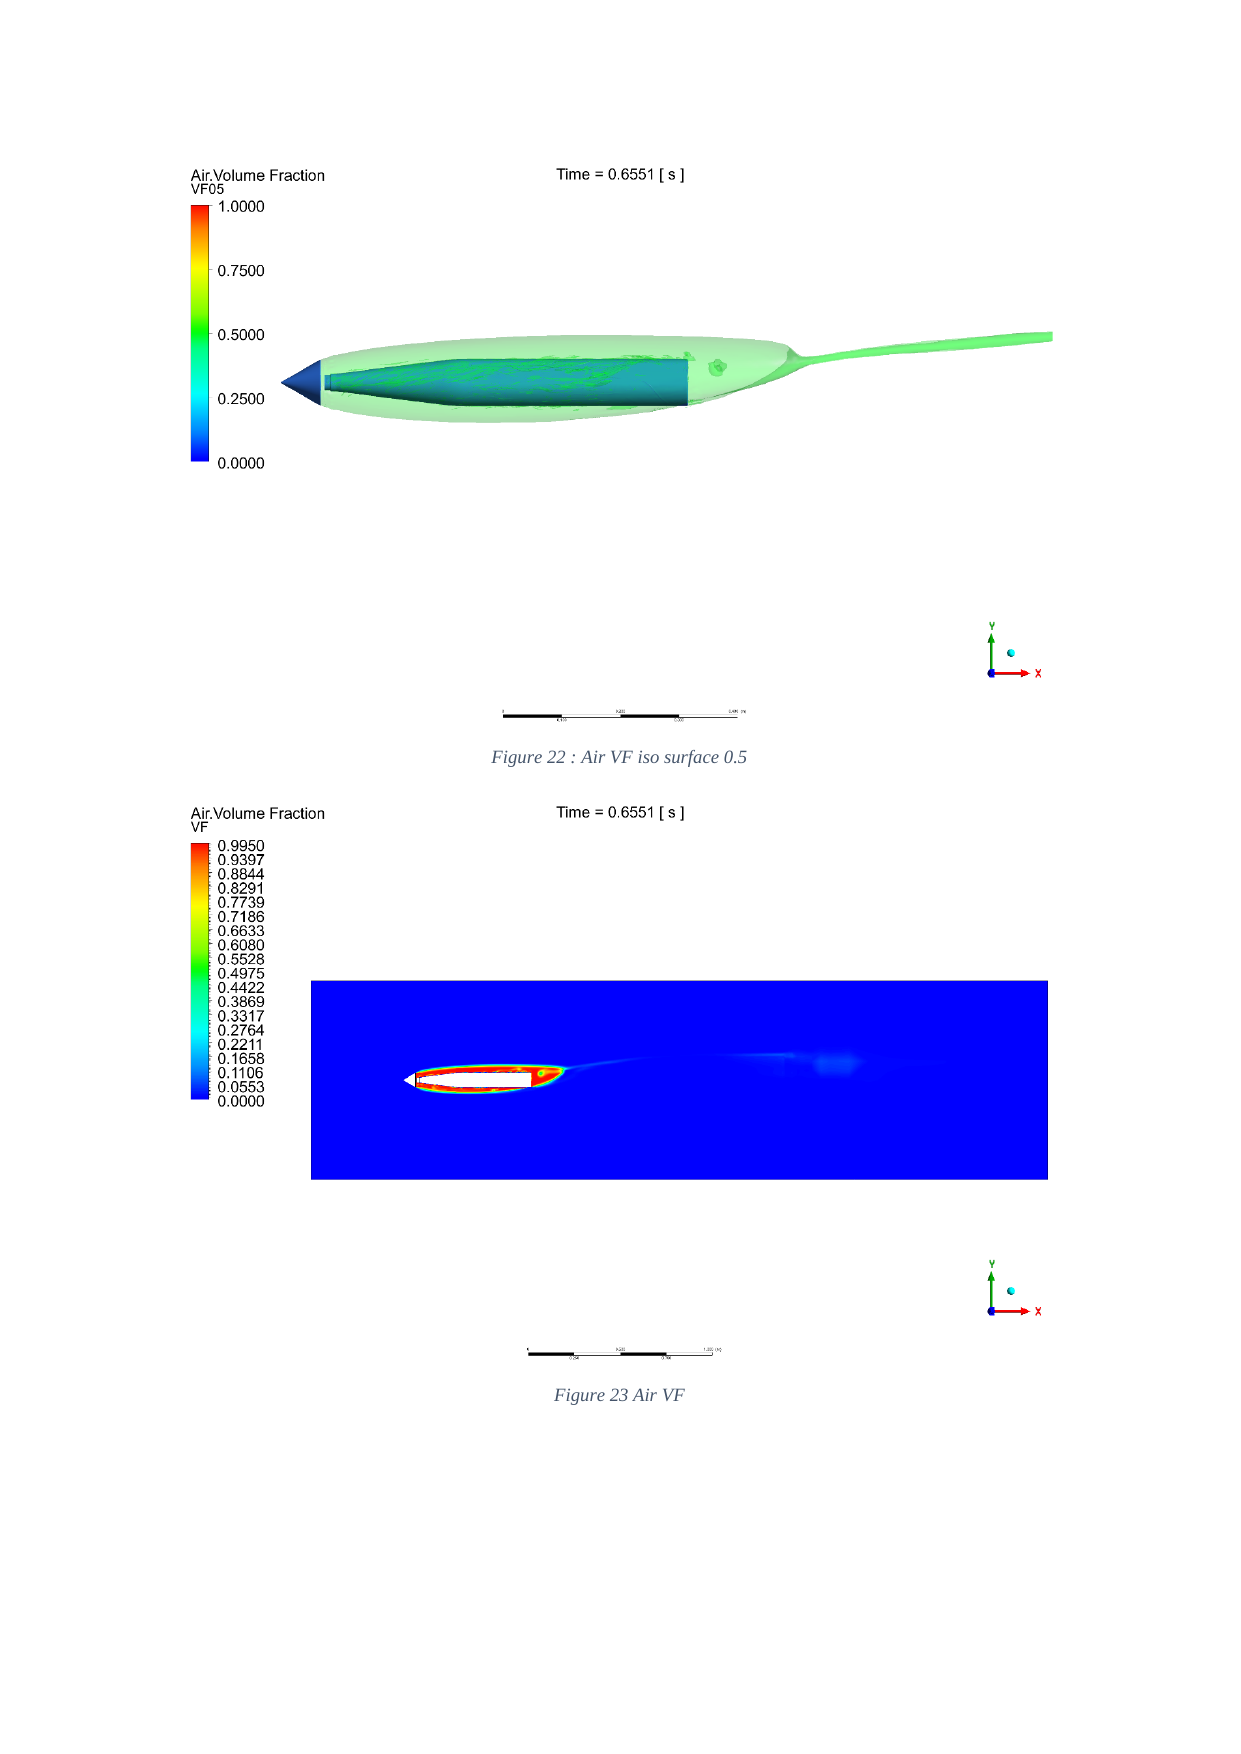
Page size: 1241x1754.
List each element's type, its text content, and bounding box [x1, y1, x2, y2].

picture [187, 787, 1053, 1365]
picture [187, 150, 1053, 727]
